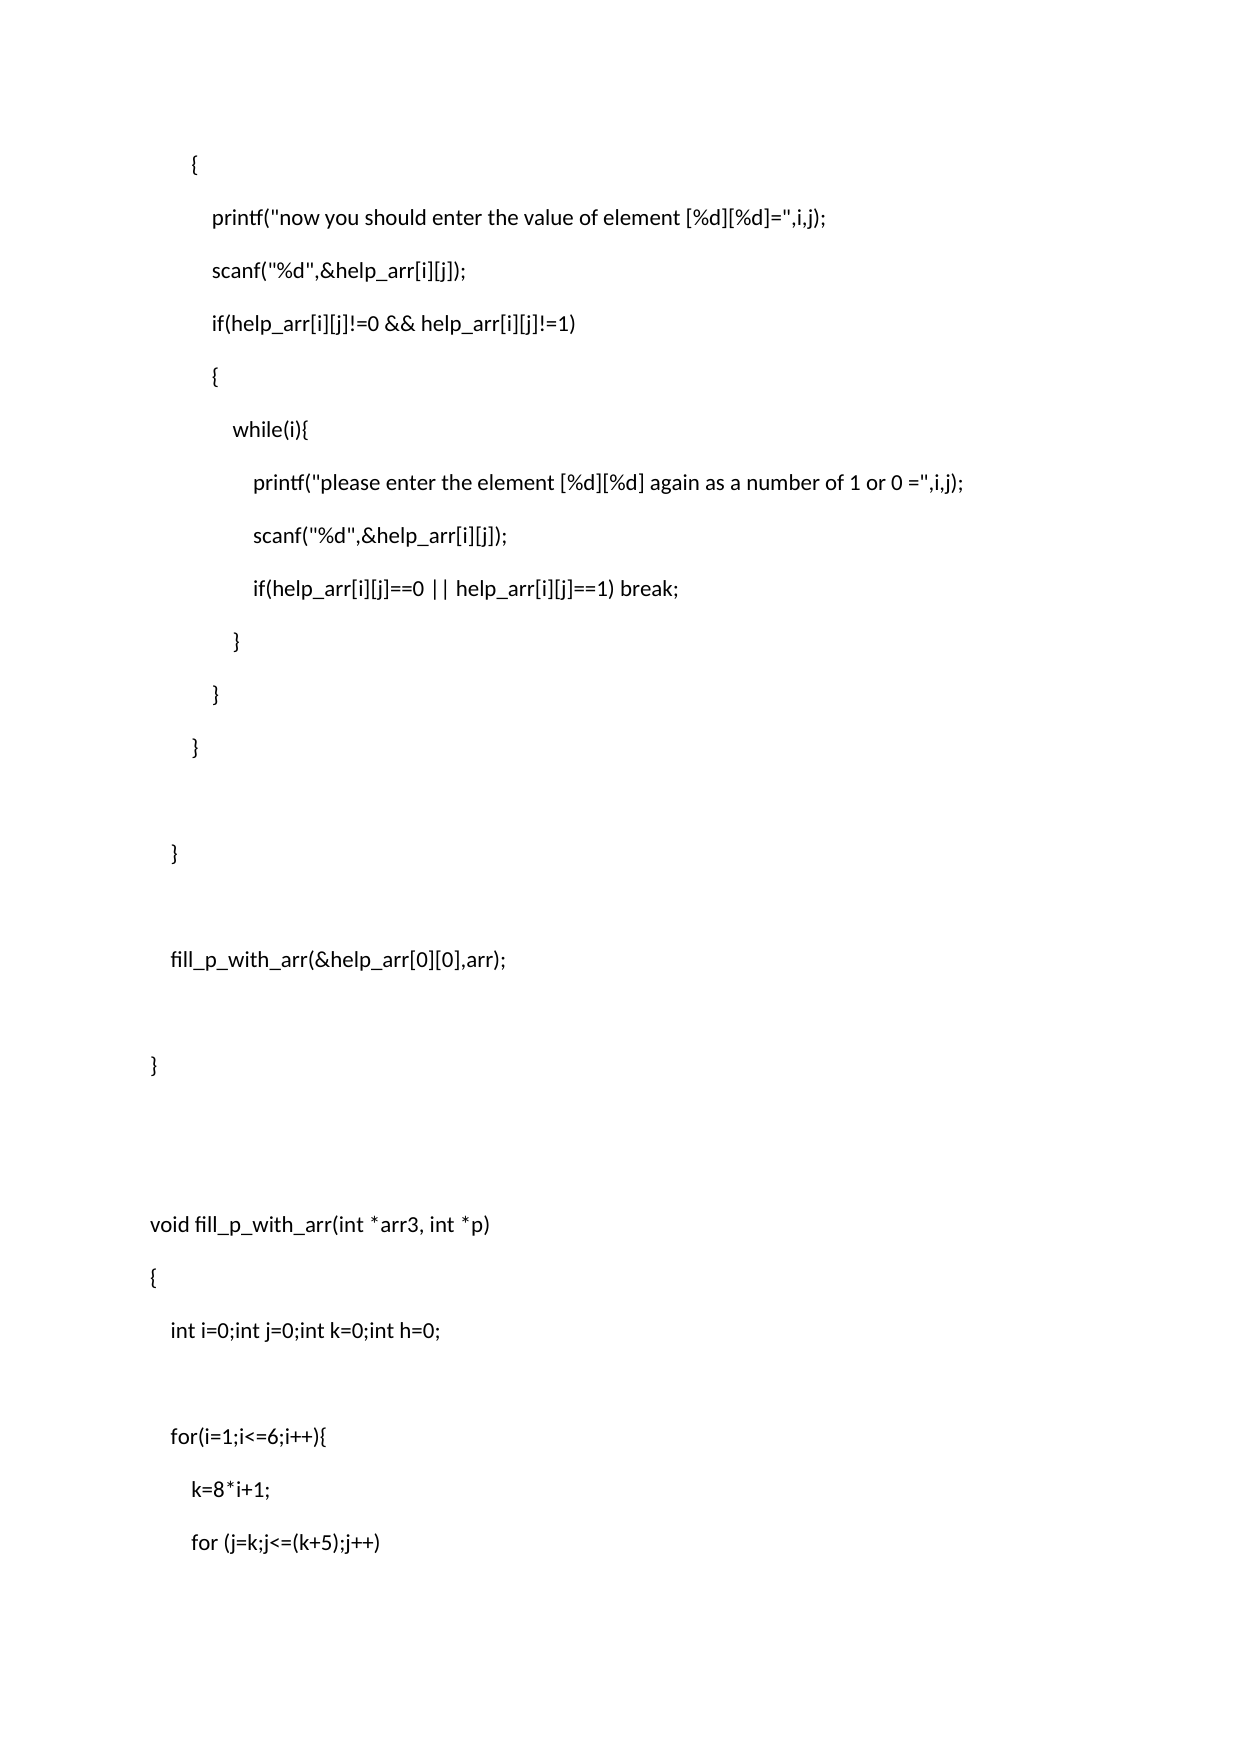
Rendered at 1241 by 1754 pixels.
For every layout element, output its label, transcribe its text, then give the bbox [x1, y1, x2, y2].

text scanf("%d",&help_arr[i][j]); [150, 256, 1090, 284]
text } [150, 839, 1090, 867]
text if(help_arr[i][j]==0 || help_arr[i][j]==1) break; [150, 574, 1090, 602]
text k=8*i+1; [150, 1476, 1090, 1503]
text void fill_p_with_arr(int *arr3, int *p) [150, 1210, 1090, 1238]
text printf("please enter the element [%d][%d] again as a number of 1 or 0 =",i,j); [150, 468, 1090, 496]
text { [150, 150, 1090, 178]
text int i=0;int j=0;int k=0;int h=0; [150, 1316, 1090, 1344]
text for (j=k;j<=(k+5);j++) [150, 1528, 1090, 1557]
text scanf("%d",&help_arr[i][j]); [150, 521, 1090, 549]
text } [150, 680, 1090, 708]
text printf("now you should enter the value of element [%d][%d]=",i,j); [150, 203, 1090, 231]
text } [150, 1051, 1090, 1079]
text if(help_arr[i][j]!=0 && help_arr[i][j]!=1) [150, 309, 1090, 337]
text { [150, 1263, 1090, 1291]
text while(i){ [150, 415, 1090, 443]
text } [150, 733, 1090, 761]
text for(i=1;i<=6;i++){ [150, 1422, 1090, 1451]
text { [150, 362, 1090, 390]
text } [150, 627, 1090, 655]
text fill_p_with_arr(&help_arr[0][0],arr); [150, 945, 1090, 973]
